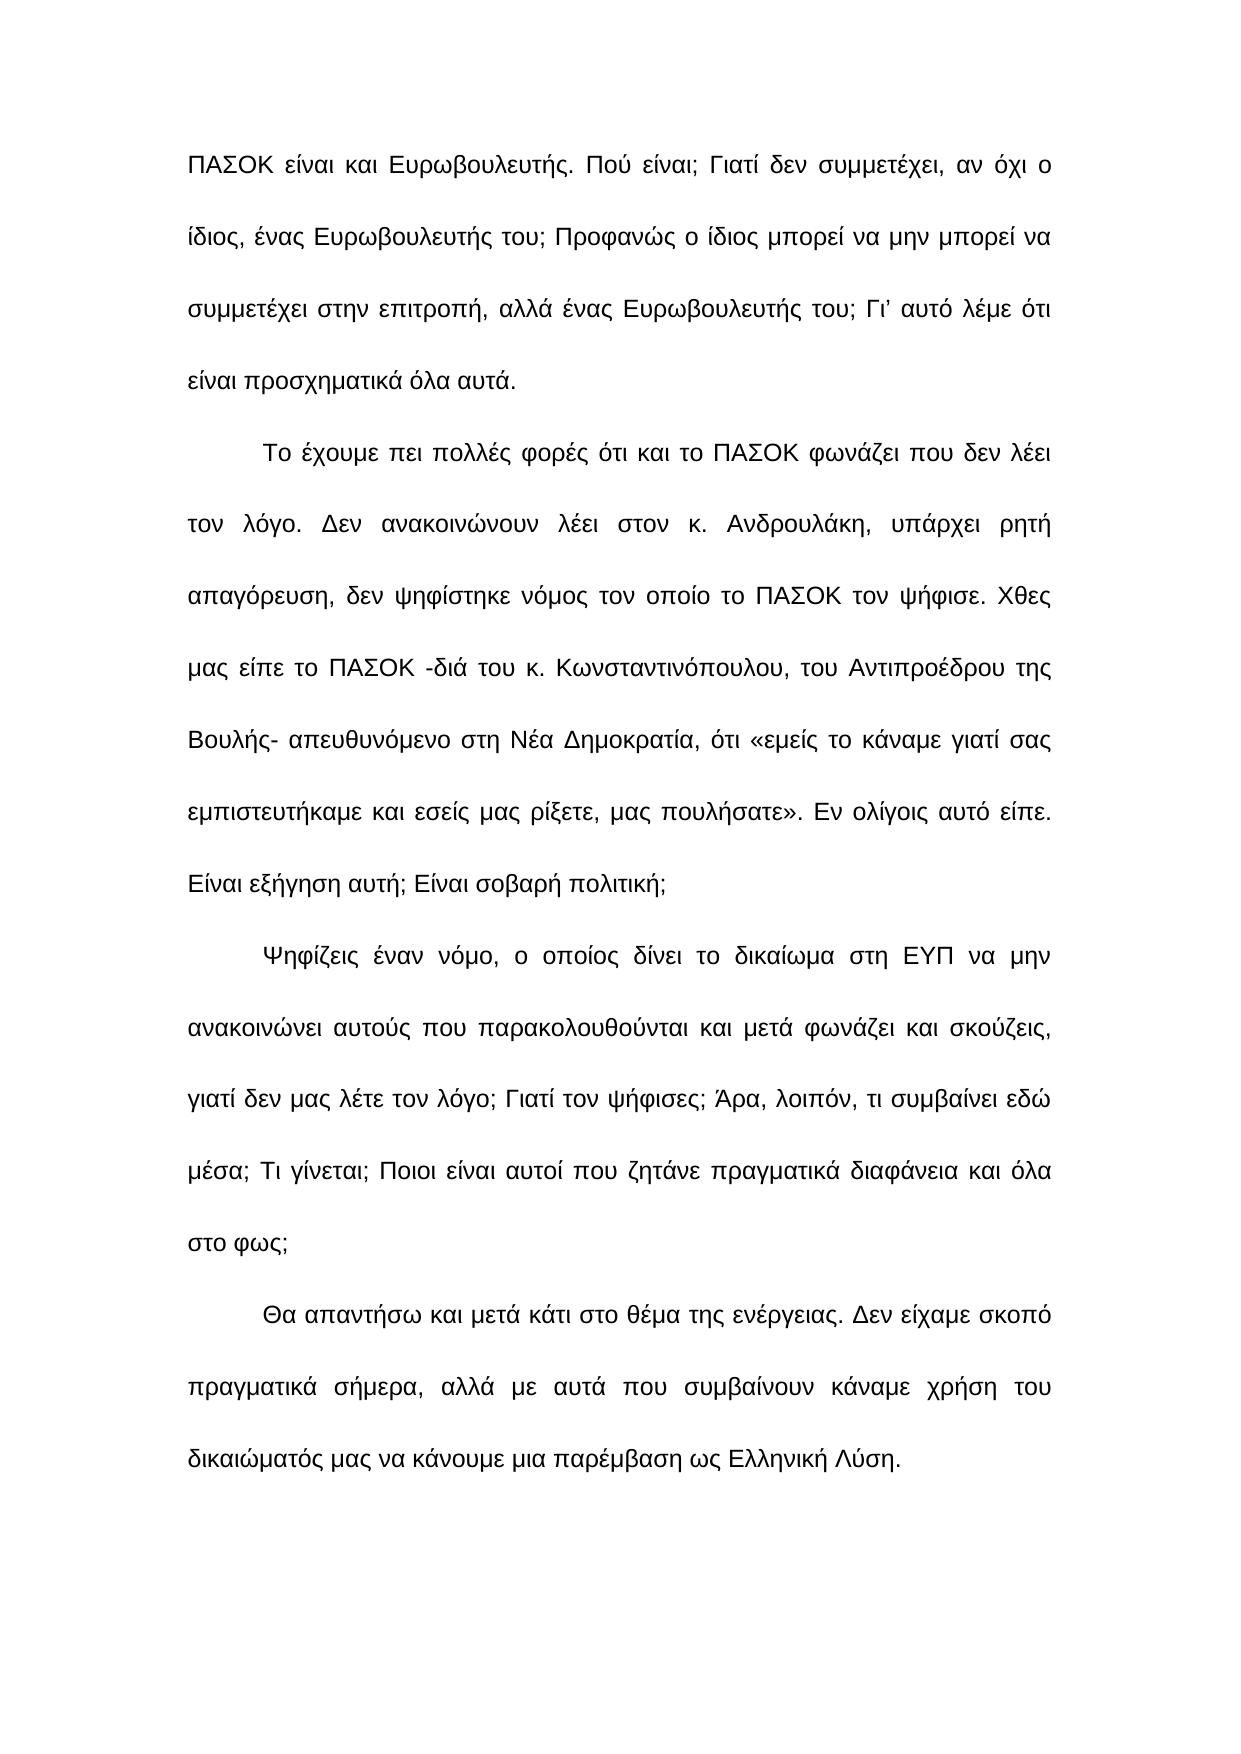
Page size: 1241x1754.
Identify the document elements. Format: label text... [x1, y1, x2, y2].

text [187, 150, 1053, 394]
text Θα απαντήσω και μετά κάτι στο θέμα της ενέργειας. Δεν είχαμε σκοπό πραγματικά σήμερα, αλλά με αυτά που συμβαίνουν κάναμε χρήση του δικαιώματός μας να κάνουμε μια παρέμβαση ως Ελληνική Λύση. [187, 1300, 1053, 1472]
text Ψηφίζεις έναν νόμο, ο οποίος δίνει το δικαίωμα στη ΕΥΠ να μην ανακοινώνει αυτούς που παρακολουθούνται και μετά φωνάζει και σκούζεις, γιατί δεν μας λέτε τον λόγο; Γιατί τον ψήφισες; Άρα, λοιπόν, τι συμβαίνει εδώ μέσα; Τι γίνεται; Ποιοι είναι αυτοί που ζητάνε πραγματικά διαφάνεια και όλα στο φως; [187, 941, 1053, 1257]
text Το έχουμε πει πολλές φορές ότι και το ΠΑΣΟΚ φωνάζει που δεν λέει τον λόγο. Δεν ανακοινώνουν λέει στον κ. Ανδρουλάκη, υπάρχει ρητή απαγόρευση, δεν ψηφίστηκε νόμος τον οποίο το ΠΑΣΟΚ τον ψήφισε. Χθες μας είπε το ΠΑΣΟΚ -διά του κ. Κωνσταντινόπουλου, του Αντιπροέδρου της Βουλής- απευθυνόμενο στη Νέα Δημοκρατία, ότι «εμείς το κάναμε γιατί σας εμπιστευτήκαμε και εσείς μας ρίξετε, μας πουλήσατε». Εν ολίγοις αυτό είπε. Είναι εξήγηση αυτή; Είναι σοβαρή πολιτική; [187, 437, 1053, 897]
